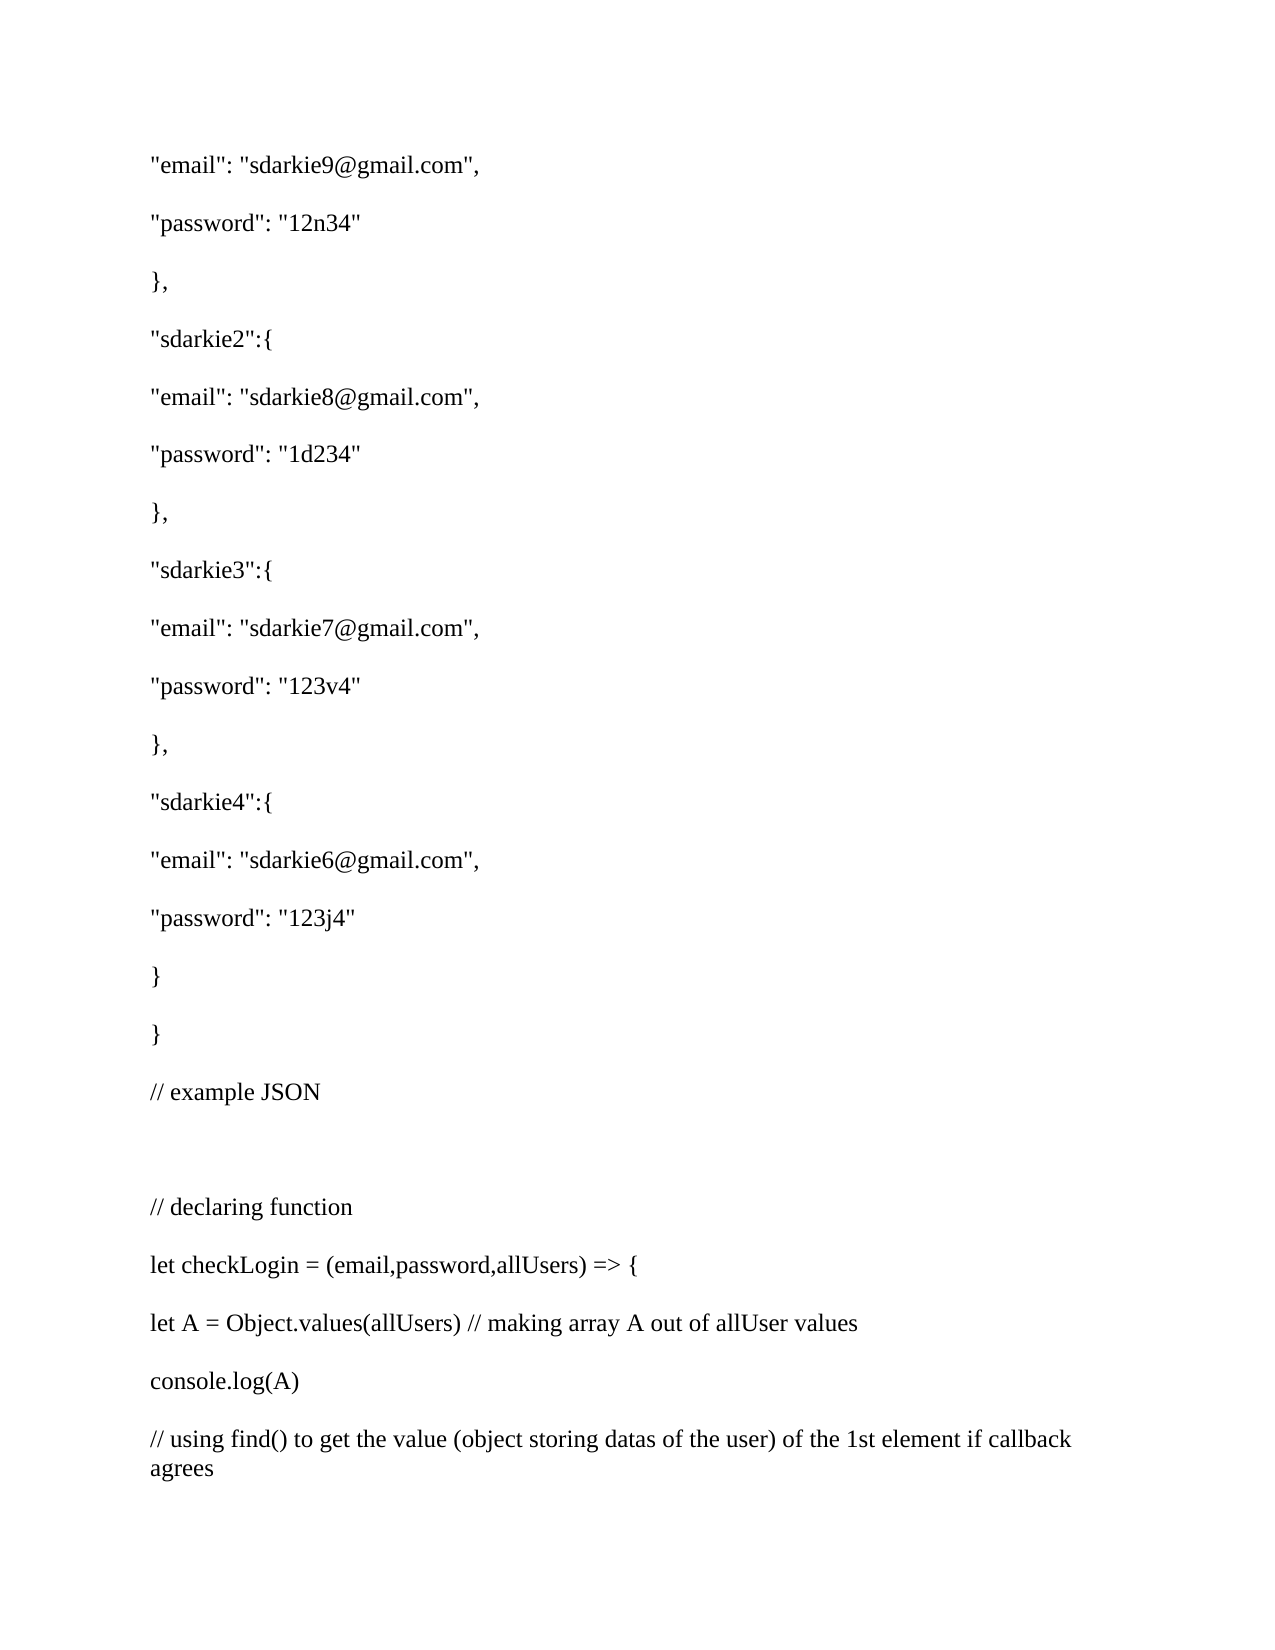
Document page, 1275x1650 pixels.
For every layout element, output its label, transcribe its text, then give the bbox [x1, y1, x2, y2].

text "email": "sdarkie8@gmail.com", [150, 382, 1125, 410]
text } [150, 1019, 1125, 1047]
text let A = Object.values(allUsers) // making array A out of allUser values [150, 1308, 1125, 1337]
text } [150, 961, 1125, 989]
text "password": "123j4" [150, 903, 1125, 932]
text // example JSON [150, 1077, 1125, 1105]
text console.log(A) [150, 1366, 1125, 1395]
text "sdarkie3":{ [150, 555, 1125, 584]
text }, [150, 266, 1125, 294]
text "email": "sdarkie9@gmail.com", [150, 150, 1125, 179]
text "sdarkie2":{ [150, 324, 1125, 352]
text "email": "sdarkie7@gmail.com", [150, 613, 1125, 642]
text }, [150, 497, 1125, 526]
text }, [150, 729, 1125, 758]
text let checkLogin = (email,password,allUsers) => { [150, 1250, 1125, 1279]
text // declaring function [150, 1192, 1125, 1221]
text "sdarkie4":{ [150, 787, 1125, 816]
text // using find() to get the value (object storing datas of the user) of the 1st element if callback agrees [150, 1424, 1125, 1482]
text "email": "sdarkie6@gmail.com", [150, 845, 1125, 874]
text "password": "12n34" [150, 208, 1125, 237]
text "password": "123v4" [150, 671, 1125, 700]
text "password": "1d234" [150, 439, 1125, 468]
